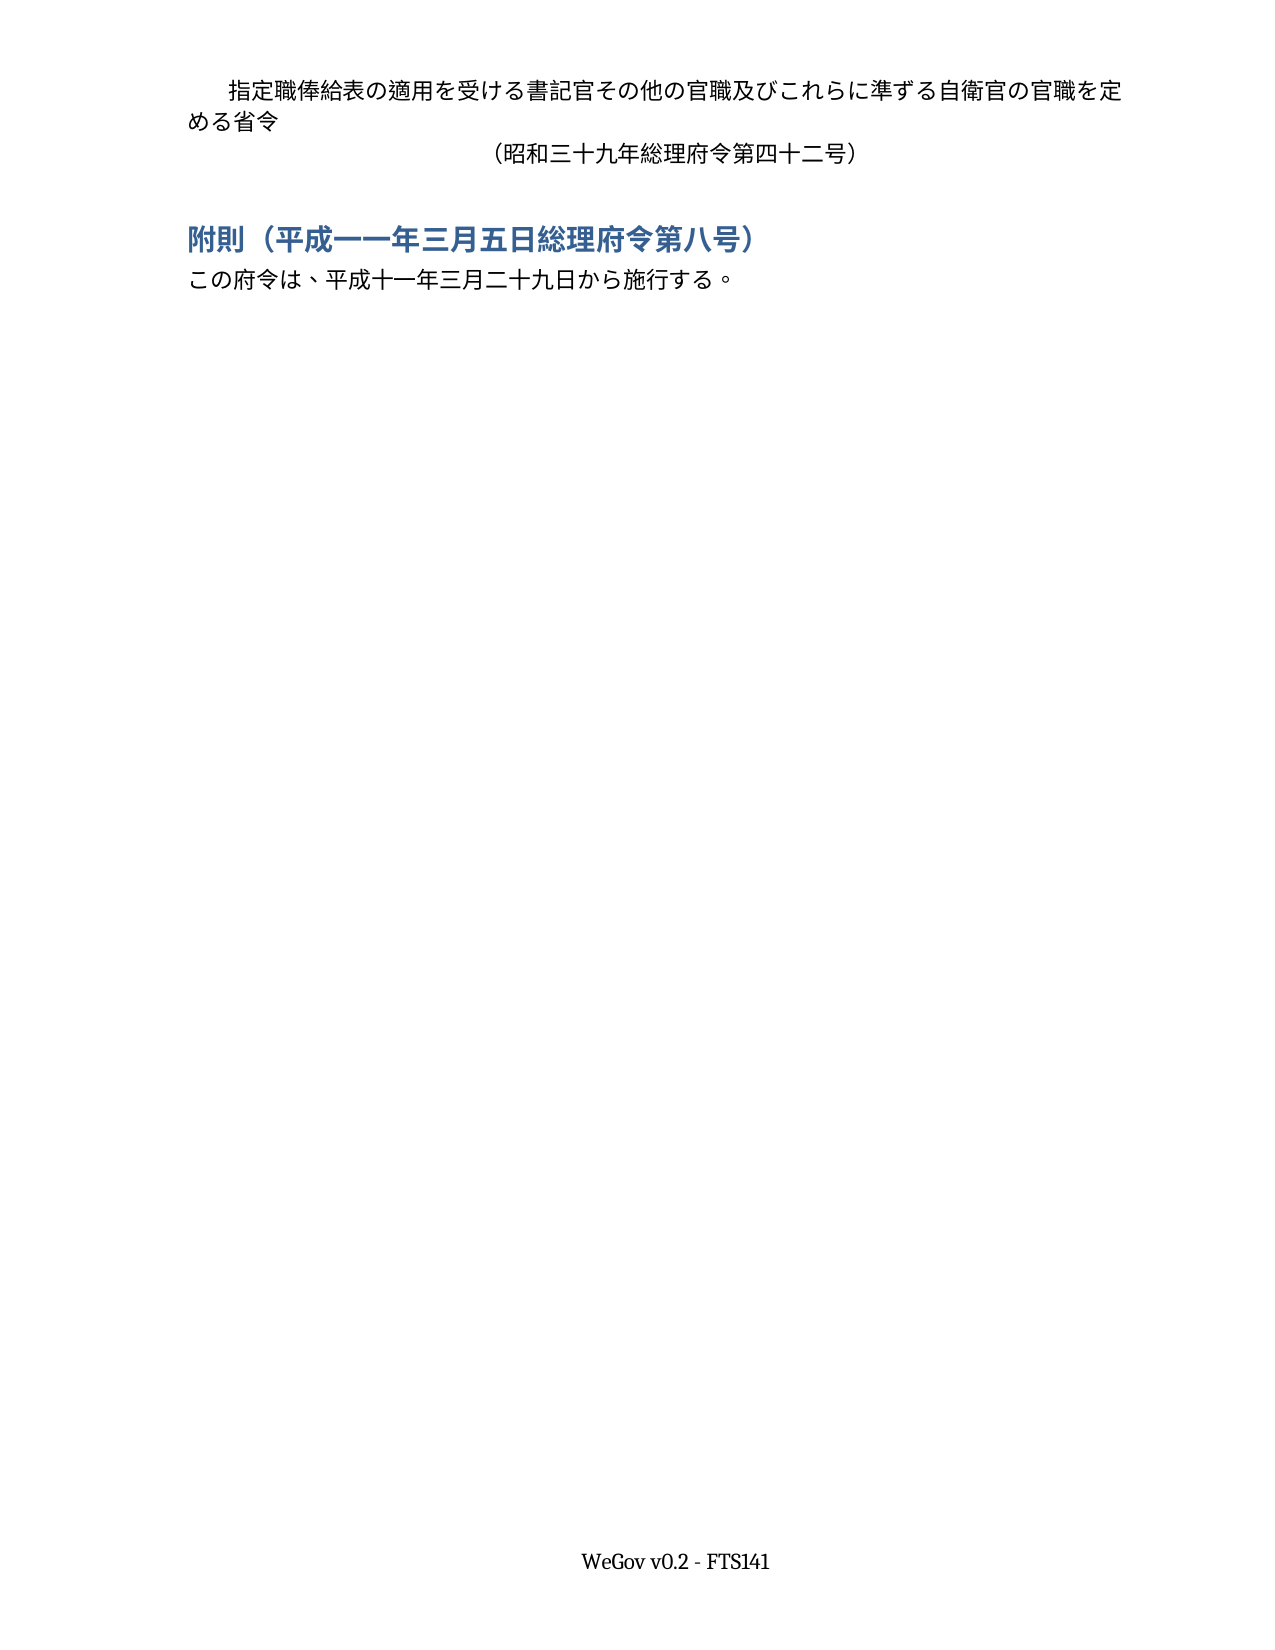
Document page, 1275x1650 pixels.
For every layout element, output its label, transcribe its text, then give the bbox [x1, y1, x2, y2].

subtitle 附則（平成一一年三月五日総理府令第八号） [187, 219, 1087, 258]
text この府令は、平成十一年三月二十九日から施行する。 [187, 264, 1087, 296]
